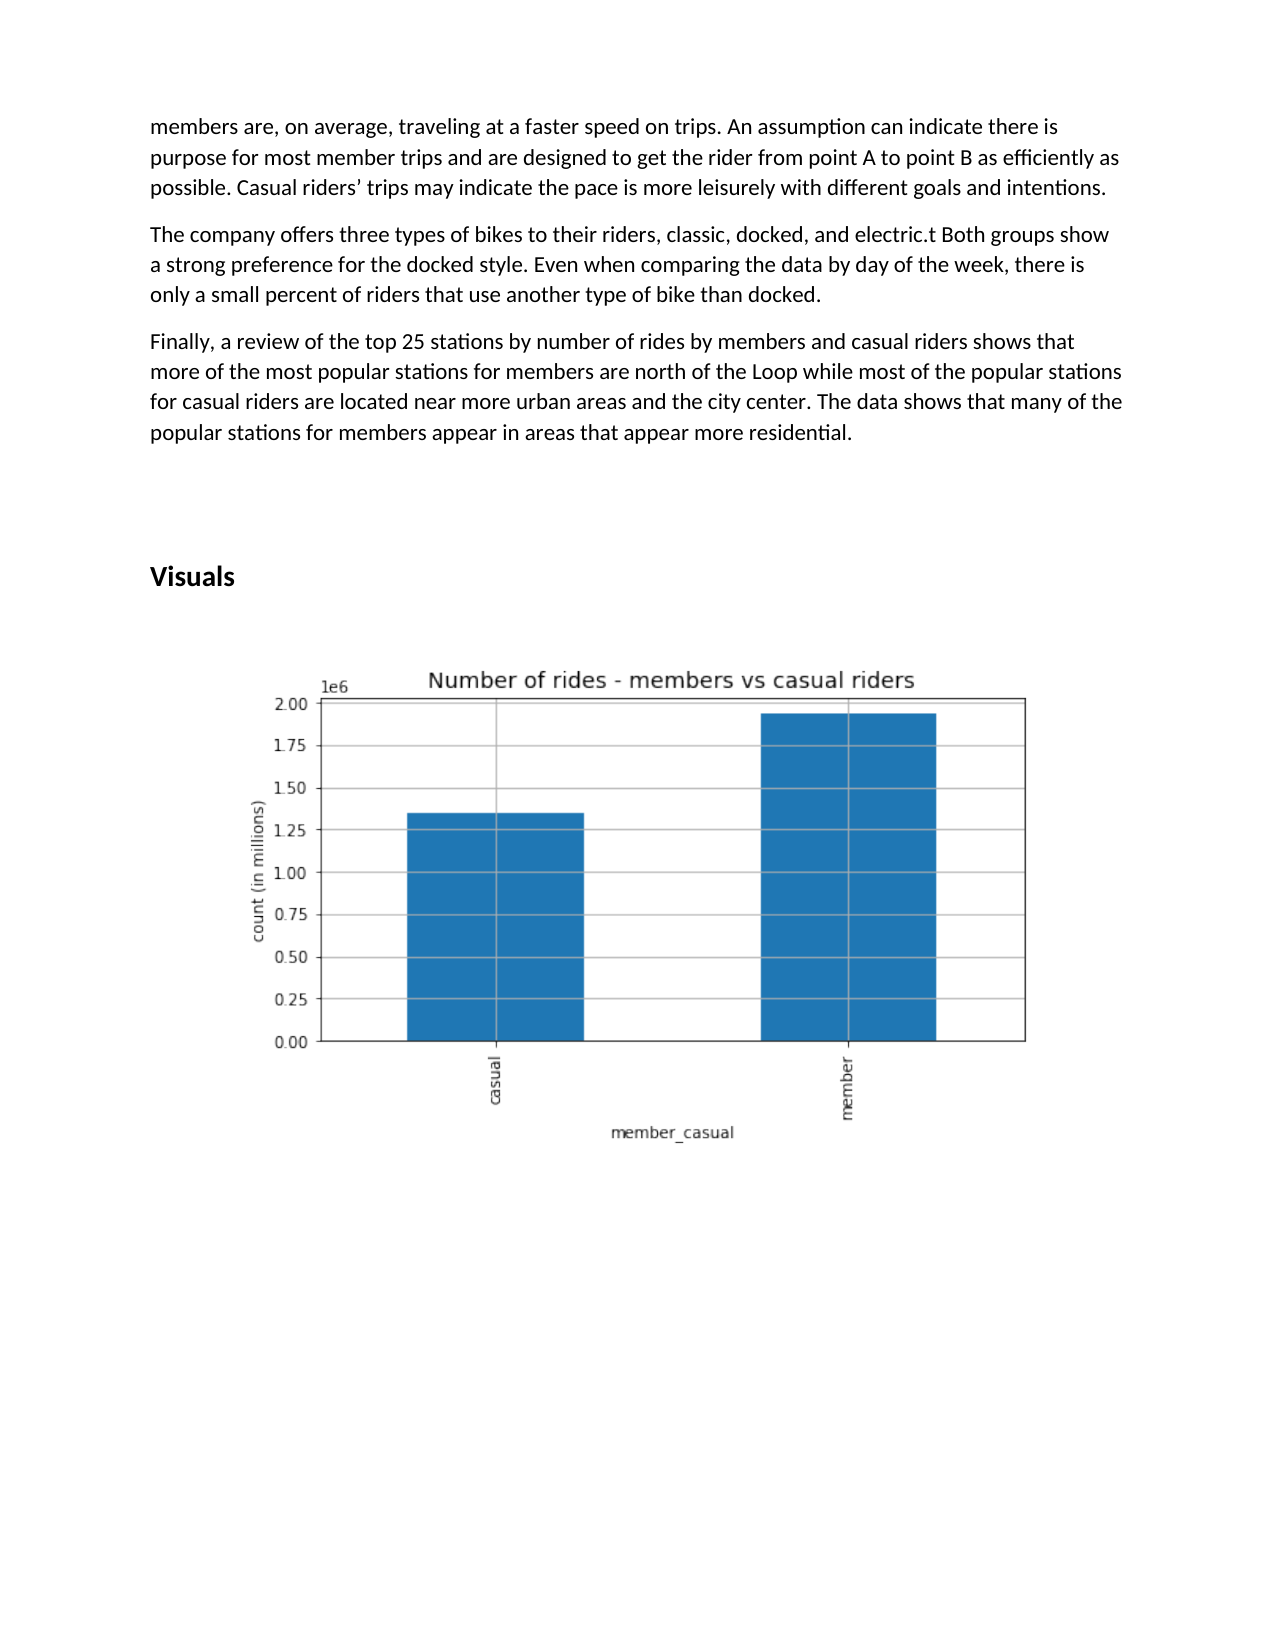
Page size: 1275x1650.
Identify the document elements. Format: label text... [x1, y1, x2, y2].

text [150, 112, 1125, 201]
text Visuals [150, 558, 1125, 594]
text The company offers three types of bikes to their riders, classic, docked, and electric.t Both groups show a strong preference for the docked style. Even when comparing the data by day of the week, there is only a small percent of riders that use another type of bike than docked. [150, 220, 1125, 308]
text Finally, a review of the top 25 stations by number of rides by members and casual riders shows that more of the most popular stations for members are north of the Loop while most of the popular stations for casual riders are located near more urban areas and the city center. The data shows that many of the popular stations for members appear in areas that appear more residential. [150, 327, 1125, 446]
picture [240, 660, 1035, 1153]
